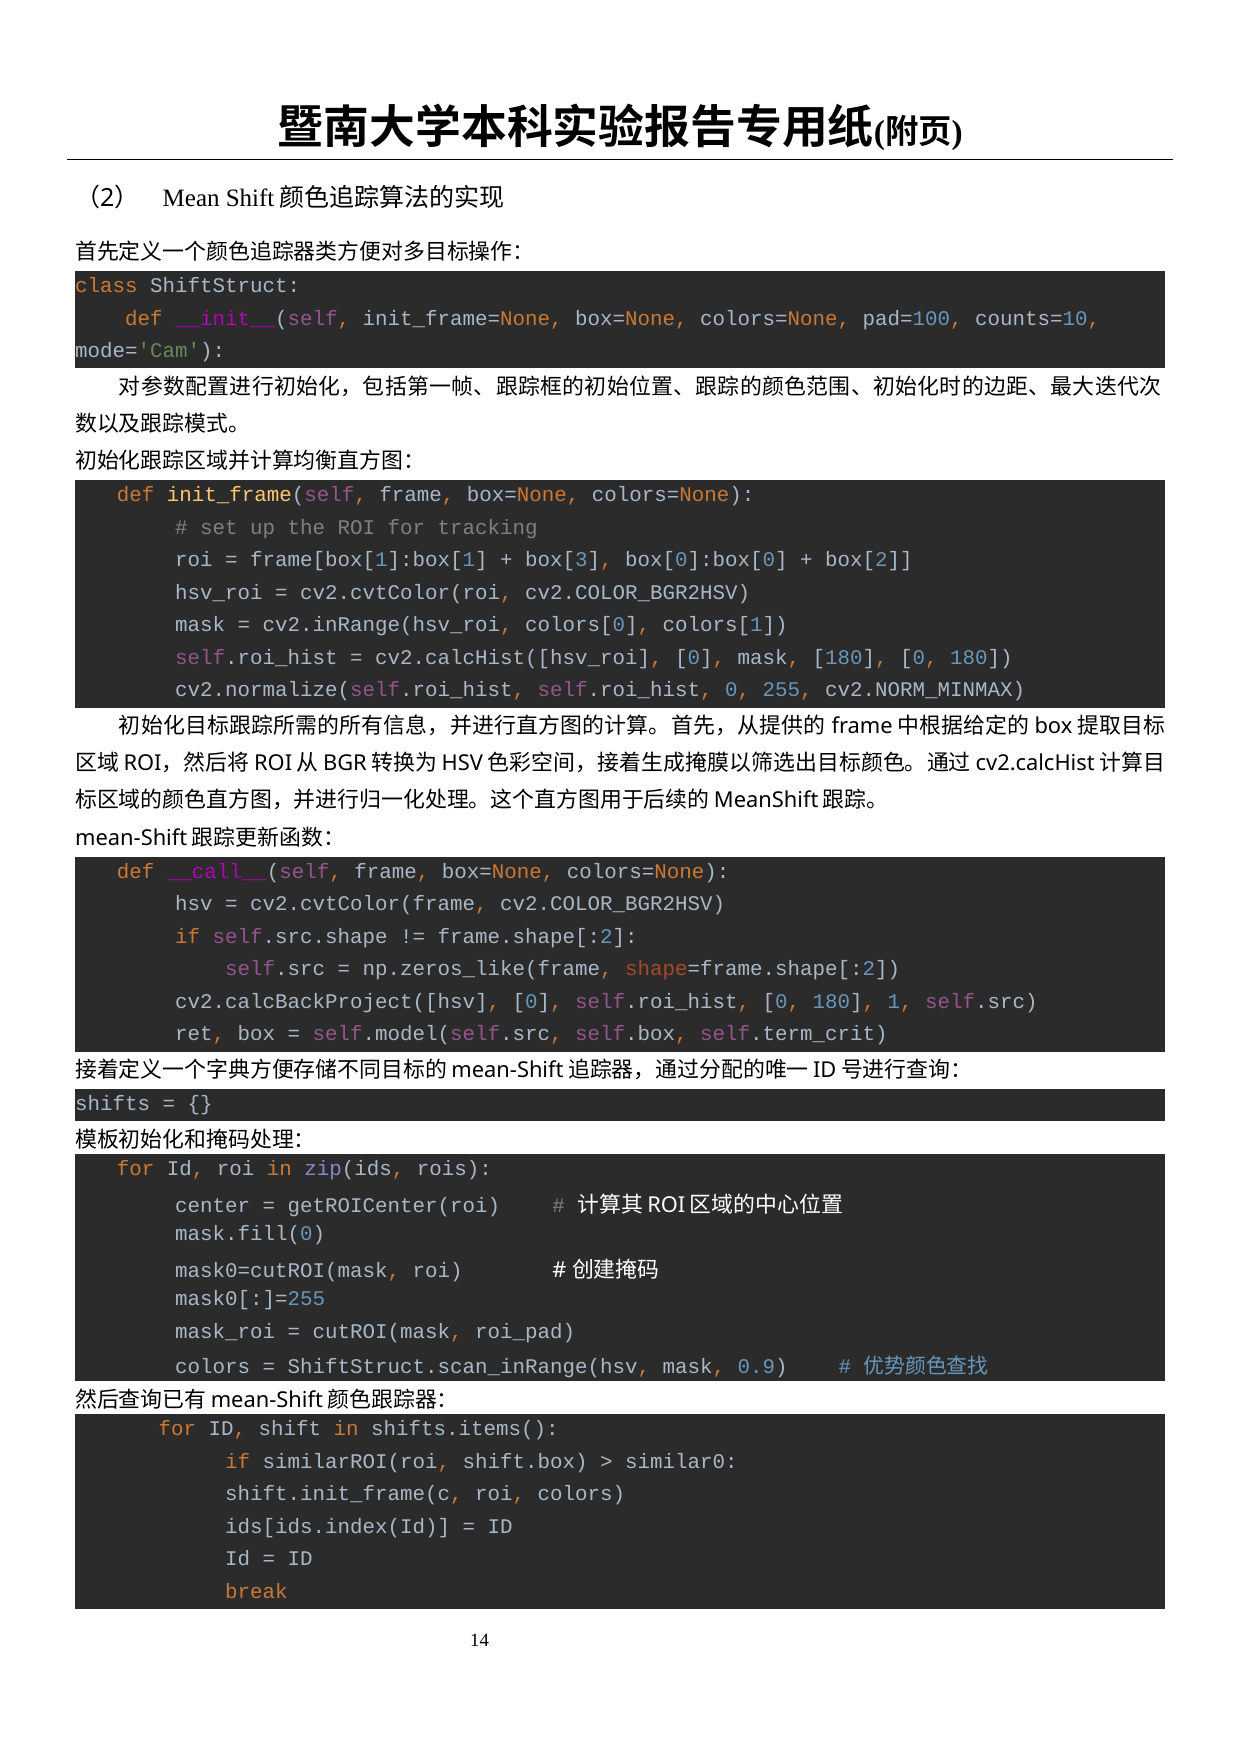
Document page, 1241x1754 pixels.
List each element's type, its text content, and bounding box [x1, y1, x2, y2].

text 首先定义一个颜色追踪器类方便对多目标操作： [75, 234, 1165, 266]
text shifts = {} [75, 1089, 1165, 1121]
text def __call__(self, frame, box=None, colors=None): hsv = cv2.cvtColor(frame, cv2.COLOR_BGR2HSV) if self.src.shape != frame.shape[:2]: self.src = np.zeros_like(frame, shape=frame.shape[:2]) cv2.calcBackProject([hsv], [0], self.roi_hist, [0, 180], 1, self.src) ret, box = self.model(self.src, self.box, self.term_crit) [75, 857, 1165, 1052]
text for Id, roi in zip(ids, rois): center = getROICenter(roi) # 计算其ROI区域的中心位置 mask.fill(0) mask0=cutROI(mask, roi) # 创建掩码 mask0[:]=255 mask_roi = cutROI(mask, roi_pad) colors = ShiftStruct.scan_inRange(hsv, mask, 0.9) # 优势颜色查找 [75, 1154, 1165, 1381]
list Mean Shift颜色追踪算法的实现 [75, 163, 1165, 228]
text mean-Shift跟踪更新函数： [75, 819, 1165, 852]
text 接着定义一个字典方便存储不同目标的mean-Shift追踪器，通过分配的唯一ID号进行查询： [75, 1052, 1165, 1084]
text 然后查询已有mean-Shift颜色跟踪器： [75, 1381, 1165, 1414]
text 对参数配置进行初始化，包括第一帧、跟踪框的初始位置、跟踪的颜色范围、初始化时的边距、最大迭代次数以及跟踪模式。 [75, 368, 1165, 438]
text class ShiftStruct: def __init__(self, init_frame=None, box=None, colors=None, pad=100, counts=10, mode='Cam'): [75, 271, 1165, 368]
text 初始化跟踪区域并计算均衡直方图： [75, 443, 1165, 475]
text 初始化目标跟踪所需的所有信息，并进行直方图的计算。首先，从提供的frame中根据给定的box提取目标区域ROI，然后将ROI从BGR转换为HSV色彩空间，接着生成掩膜以筛选出目标颜色。通过cv2.calcHist计算目标区域的颜色直方图，并进行归一化处理。这个直方图用于后续的MeanShift跟踪。 [75, 708, 1165, 815]
text for ID, shift in shifts.items(): if similarROI(roi, shift.box) > similar0: shift.init_frame(c, roi, colors) ids[ids.index(Id)] = ID Id = ID break [75, 1414, 1165, 1609]
text 模板初始化和掩码处理： [75, 1121, 1165, 1154]
text def init_frame(self, frame, box=None, colors=None): # set up the ROI for tracking roi = frame[box[1]:box[1] + box[3], box[0]:box[0] + box[2]] hsv_roi = cv2.cvtColor(roi, cv2.COLOR_BGR2HSV) mask = cv2.inRange(hsv_roi, colors[0], colors[1]) self.roi_hist = cv2.calcHist([hsv_roi], [0], mask, [180], [0, 180]) cv2.normalize(self.roi_hist, self.roi_hist, 0, 255, cv2.NORM_MINMAX) [75, 480, 1165, 708]
